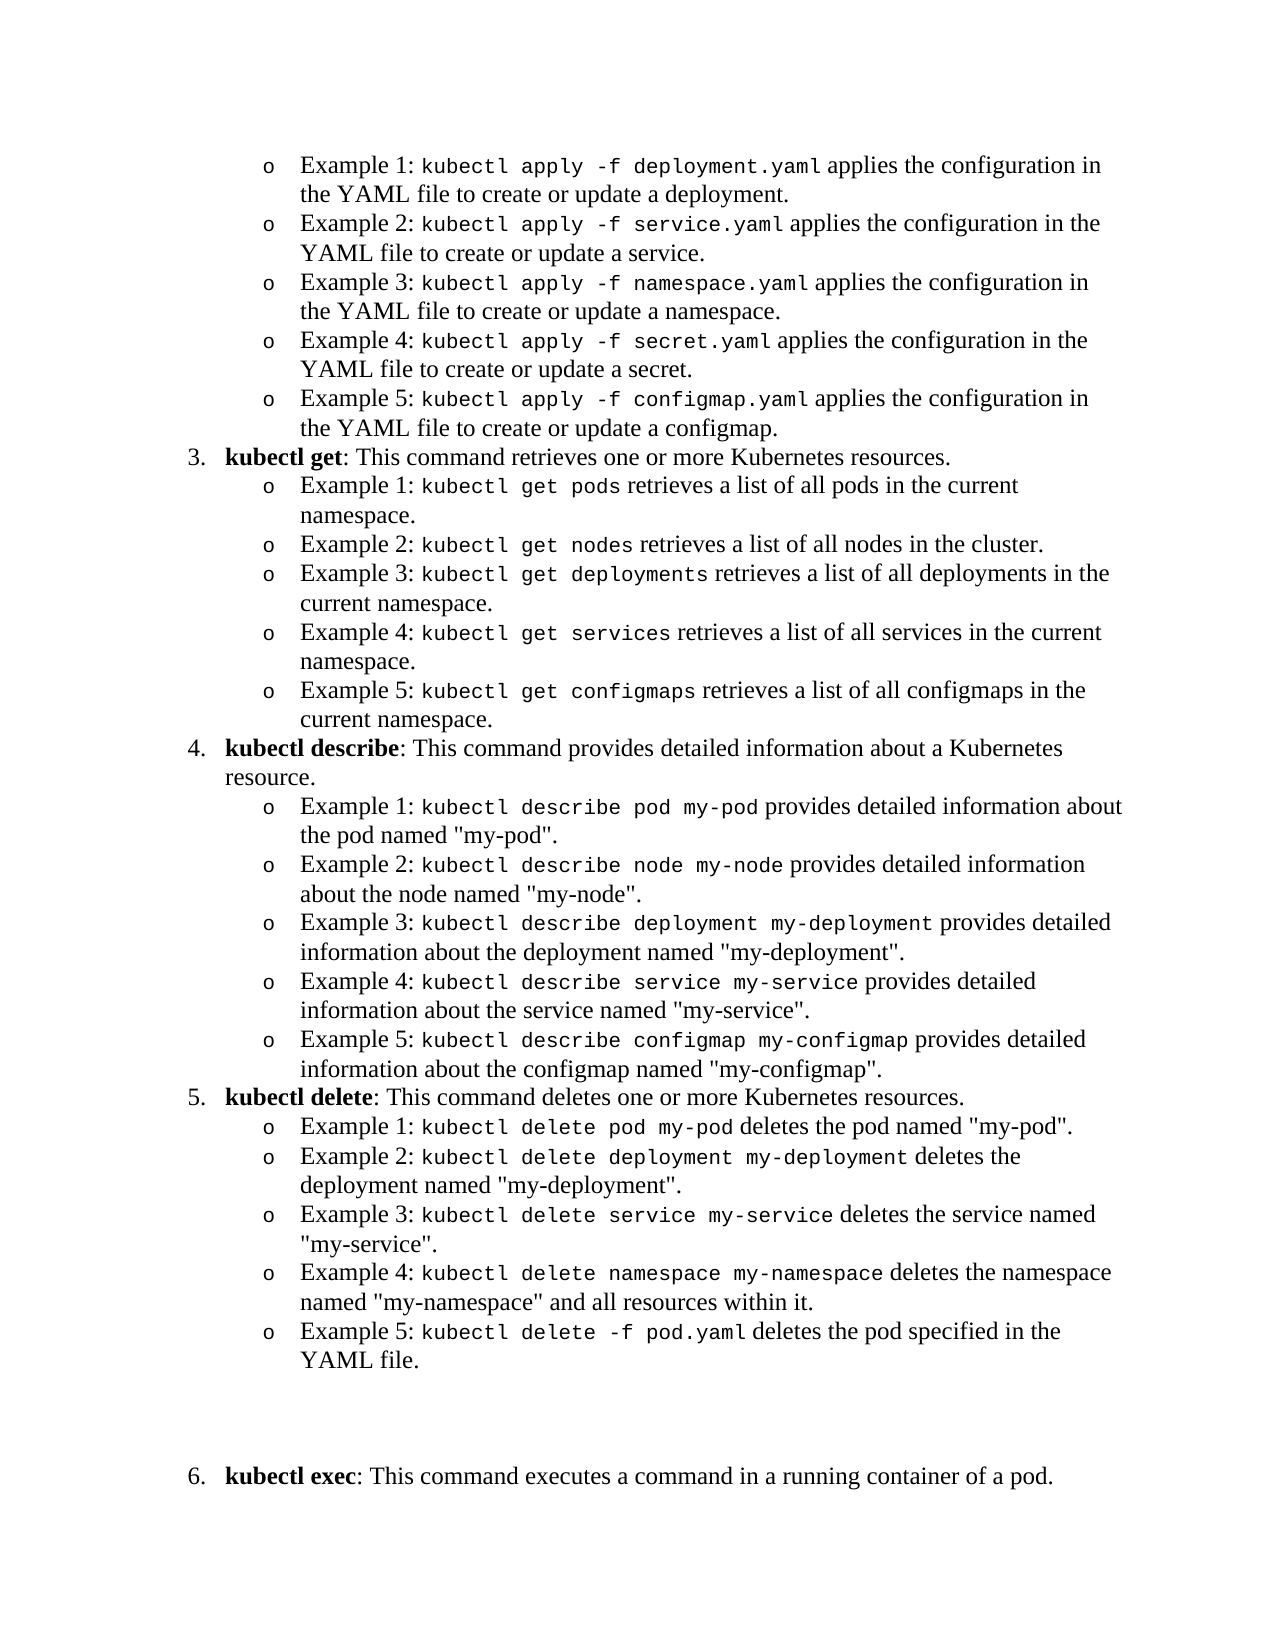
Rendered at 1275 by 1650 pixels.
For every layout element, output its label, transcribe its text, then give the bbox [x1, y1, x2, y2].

list kubectl exec: This command executes a command in a running container of a pod. [187, 1461, 1125, 1490]
list Example 3: kubectl delete service my-service deletes the service named "my-service". [262, 1199, 1125, 1257]
list Example 4: kubectl get services retrieves a list of all services in the current namespace. [262, 617, 1125, 675]
list Example 3: kubectl get deployments retrieves a list of all deployments in the current namespace. [262, 558, 1125, 617]
list Example 3: kubectl apply -f namespace.yaml applies the configuration in the YAML file to create or update a namespace. [262, 267, 1125, 325]
list Example 2: kubectl describe node my-node provides detailed information about the node named "my-node". [262, 849, 1125, 907]
list Example 2: kubectl delete deployment my-deployment deletes the deployment named "my-deployment". [262, 1141, 1125, 1199]
list kubectl delete: This command deletes one or more Kubernetes resources. [187, 1082, 1125, 1111]
list Example 5: kubectl get configmaps retrieves a list of all configmaps in the current namespace. [262, 675, 1125, 733]
list Example 5: kubectl describe configmap my-configmap provides detailed information about the configmap named "my-configmap". [262, 1024, 1125, 1082]
list kubectl get: This command retrieves one or more Kubernetes resources. [187, 442, 1125, 470]
list Example 1: kubectl get pods retrieves a list of all pods in the current namespace. [262, 470, 1125, 529]
list Example 3: kubectl describe deployment my-deployment provides detailed information about the deployment named "my-deployment". [262, 907, 1125, 966]
list Example 4: kubectl delete namespace my-namespace deletes the namespace named "my-namespace" and all resources within it. [262, 1257, 1125, 1316]
list kubectl describe: This command provides detailed information about a Kubernetes resource. [187, 733, 1125, 791]
list Example 1: kubectl delete pod my-pod deletes the pod named "my-pod". [262, 1111, 1125, 1141]
list Example 2: kubectl apply -f service.yaml applies the configuration in the YAML file to create or update a service. [262, 208, 1125, 267]
list Example 4: kubectl apply -f secret.yaml applies the configuration in the YAML file to create or update a secret. [262, 325, 1125, 383]
list Example 1: kubectl describe pod my-pod provides detailed information about the pod named "my-pod". [262, 791, 1125, 849]
list Example 5: kubectl apply -f configmap.yaml applies the configuration in the YAML file to create or update a configmap. [262, 383, 1125, 442]
list Example 1: kubectl apply -f deployment.yaml applies the configuration in the YAML file to create or update a deployment. [262, 150, 1125, 208]
list Example 5: kubectl delete -f pod.yaml deletes the pod specified in the YAML file. [262, 1316, 1125, 1374]
list Example 4: kubectl describe service my-service provides detailed information about the service named "my-service". [262, 966, 1125, 1024]
list Example 2: kubectl get nodes retrieves a list of all nodes in the cluster. [262, 529, 1125, 558]
